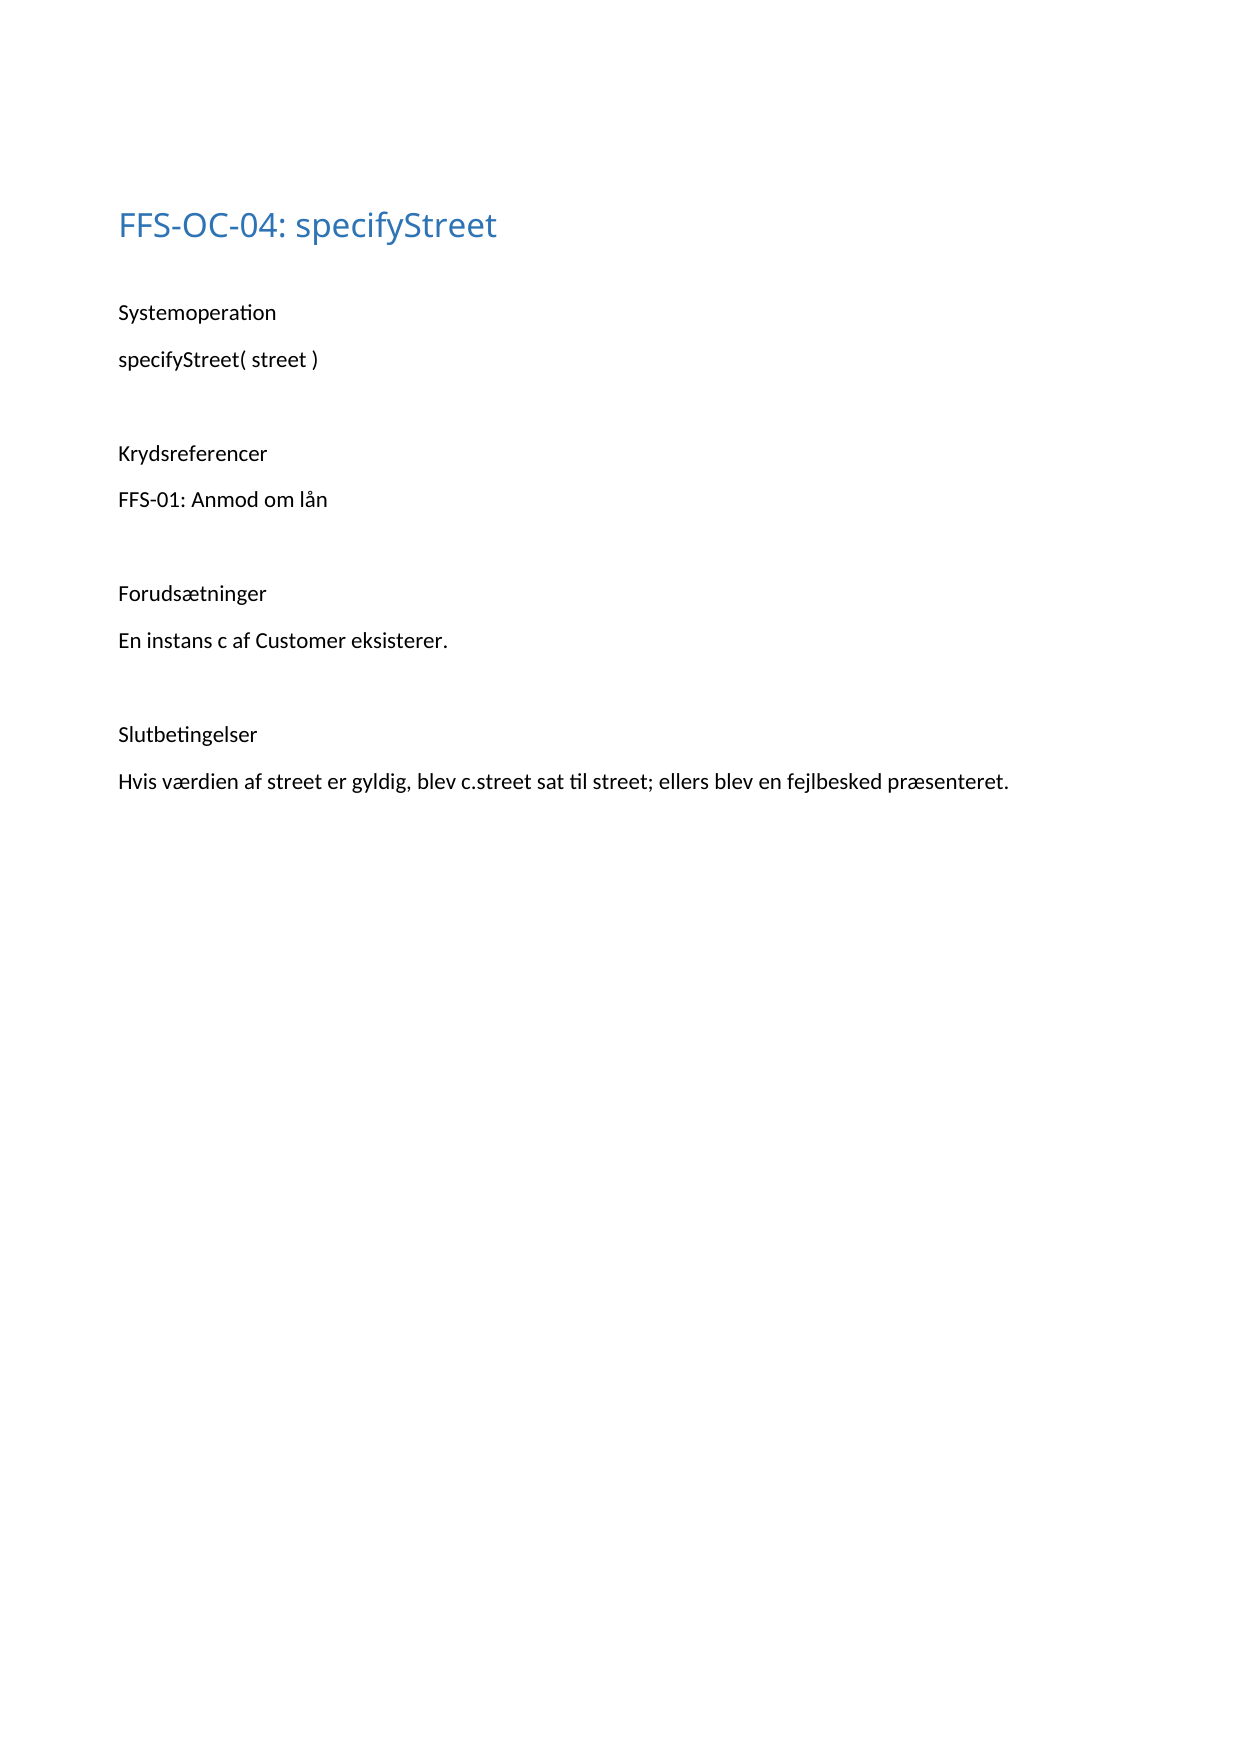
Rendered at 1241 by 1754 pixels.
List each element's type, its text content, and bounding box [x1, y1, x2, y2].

text Slutbetingelser [118, 720, 1122, 748]
subtitle FFS-OC-04: specifyStreet [118, 202, 1122, 248]
text Systemoperation [118, 298, 1122, 326]
text FFS-01: Anmod om lån [118, 486, 1122, 513]
text Krydsreferencer [118, 439, 1122, 467]
text specifyStreet( street ) [118, 345, 1122, 373]
text Hvis værdien af street er gyldig, blev c.street sat til street; ellers blev en fejlbesked præsenteret. [118, 767, 1122, 795]
text Forudsætninger [118, 579, 1122, 607]
text En instans c af Customer eksisterer. [118, 626, 1122, 654]
